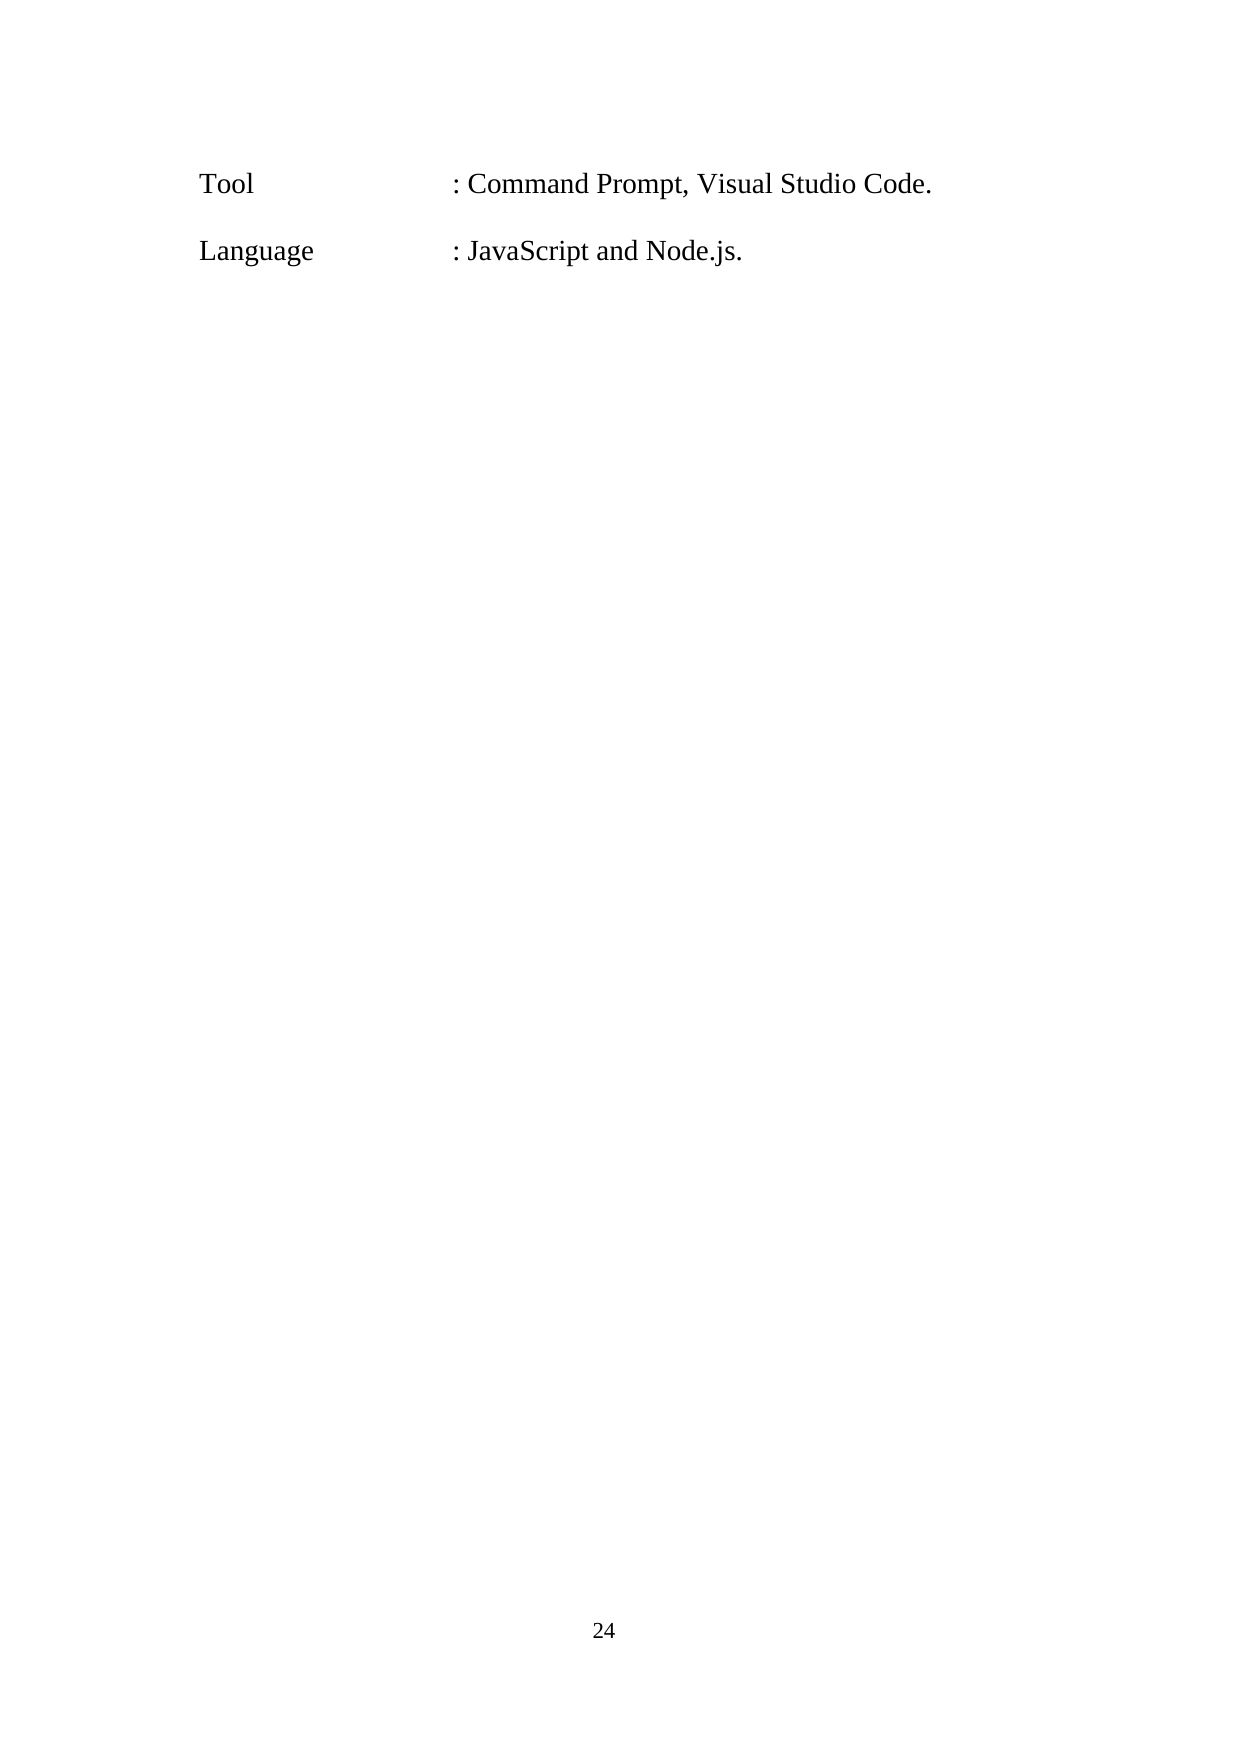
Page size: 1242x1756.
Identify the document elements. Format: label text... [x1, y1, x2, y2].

text Tool : Command Prompt, Visual Studio Code. [199, 166, 1212, 199]
text Language : JavaScript and Node.js. [199, 233, 1212, 266]
